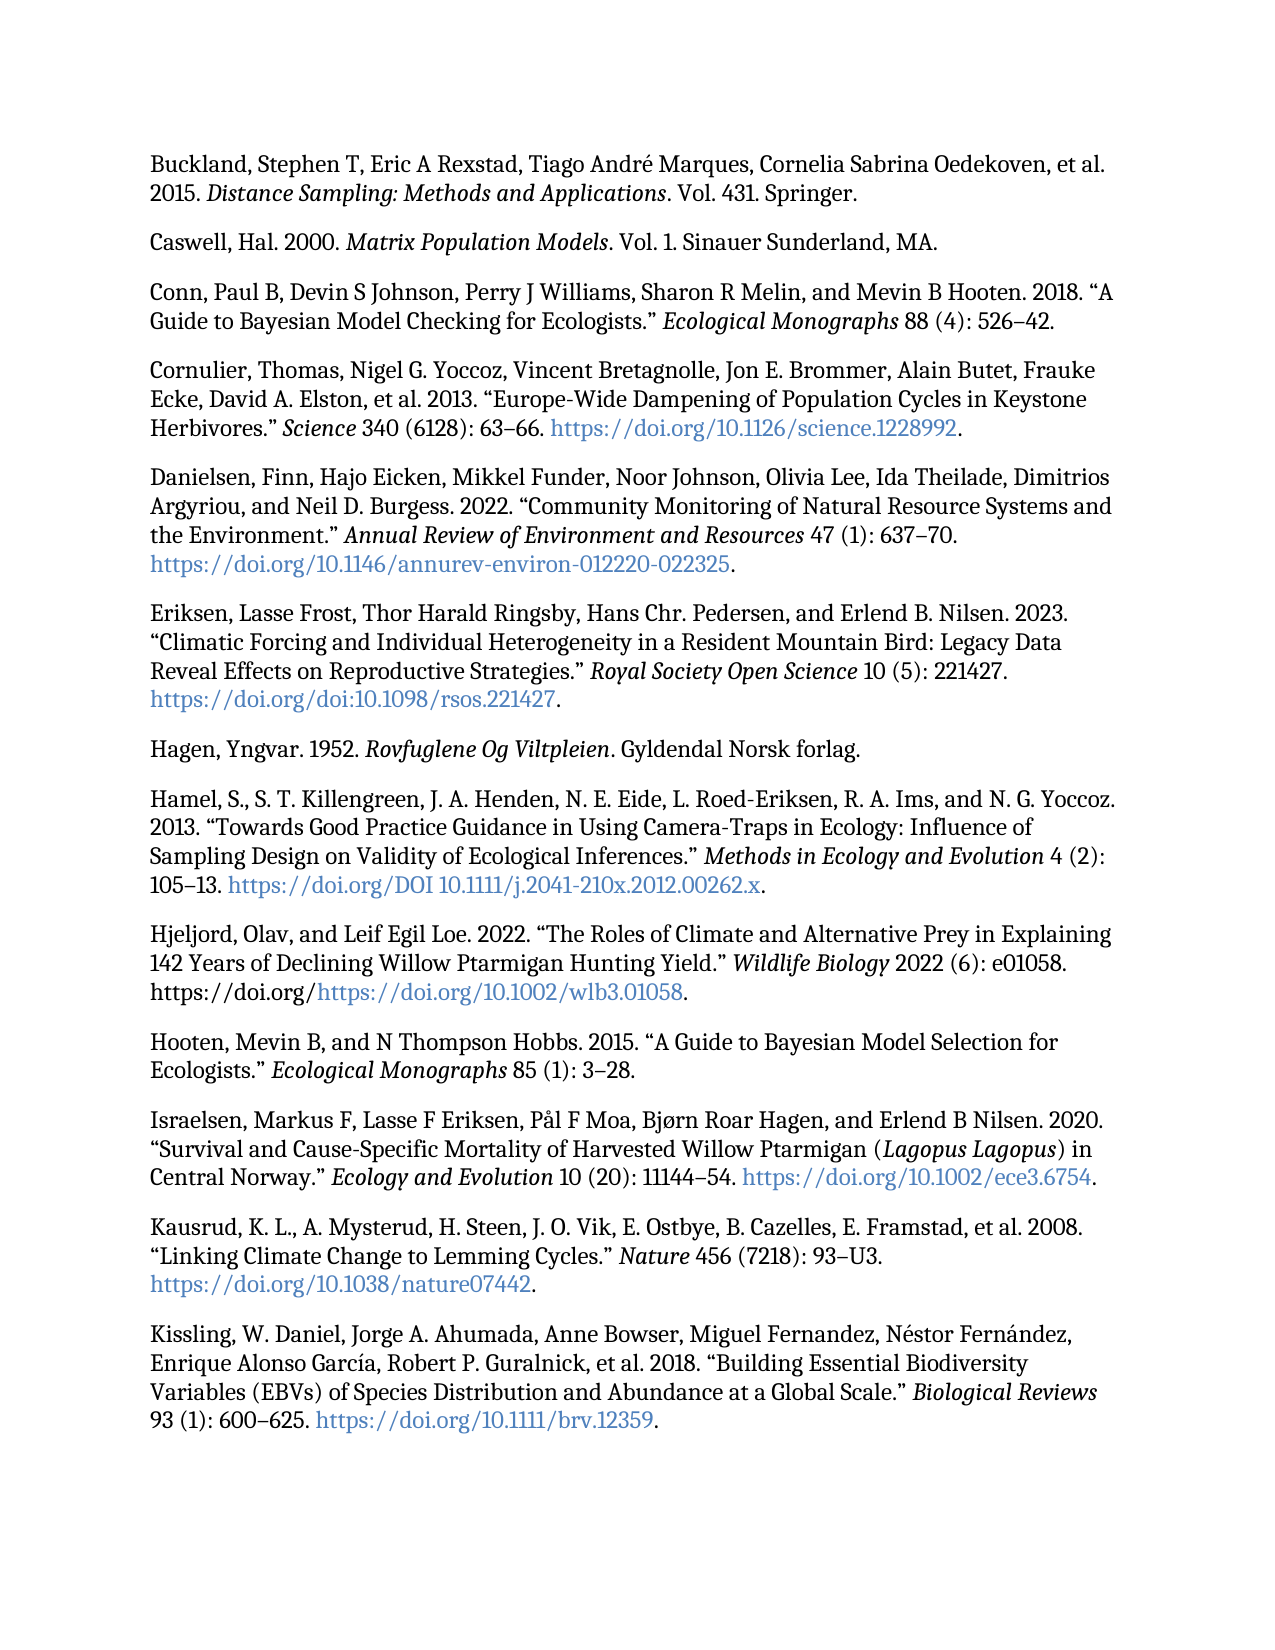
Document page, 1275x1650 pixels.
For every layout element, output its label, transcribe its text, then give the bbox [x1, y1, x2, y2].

text Danielsen, Finn, Hajo Eicken, Mikkel Funder, Noor Johnson, Olivia Lee, Ida Theilade, Dimitrios Argyriou, and Neil D. Burgess. 2022. “Community Monitoring of Natural Resource Systems and the Environment.” Annual Review of Environment and Resources 47 (1): 637–70. https://doi.org/10.1146/annurev-environ-012220-022325. [150, 463, 1125, 578]
text Kausrud, K. L., A. Mysterud, H. Steen, J. O. Vik, E. Ostbye, B. Cazelles, E. Framstad, et al. 2008. “Linking Climate Change to Lemming Cycles.” Nature 456 (7218): 93–U3. https://doi.org/10.1038/nature07442. [150, 1213, 1125, 1299]
text Israelsen, Markus F, Lasse F Eriksen, Pål F Moa, Bjørn Roar Hagen, and Erlend B Nilsen. 2020. “Survival and Cause-Specific Mortality of Harvested Willow Ptarmigan (Lagopus Lagopus) in Central Norway.” Ecology and Evolution 10 (20): 11144–54. https://doi.org/10.1002/ece3.6754. [150, 1106, 1125, 1192]
text Hjeljord, Olav, and Leif Egil Loe. 2022. “The Roles of Climate and Alternative Prey in Explaining 142 Years of Declining Willow Ptarmigan Hunting Yield.” Wildlife Biology 2022 (6): e01058. https://doi.org/https://doi.org/10.1002/wlb3.01058. [150, 920, 1125, 1007]
text Hooten, Mevin B, and N Thompson Hobbs. 2015. “A Guide to Bayesian Model Selection for Ecologists.” Ecological Monographs 85 (1): 3–28. [150, 1027, 1125, 1085]
text Hagen, Yngvar. 1952. Rovfuglene Og Viltpleien. Gyldendal Norsk forlag. [150, 735, 1125, 764]
text Caswell, Hal. 2000. Matrix Population Models. Vol. 1. Sinauer Sunderland, MA. [150, 228, 1125, 257]
text Buckland, Stephen T, Eric A Rexstad, Tiago André Marques, Cornelia Sabrina Oedekoven, et al. 2015. Distance Sampling: Methods and Applications. Vol. 431. Springer. [150, 150, 1125, 207]
text Conn, Paul B, Devin S Johnson, Perry J Williams, Sharon R Melin, and Mevin B Hooten. 2018. “A Guide to Bayesian Model Checking for Ecologists.” Ecological Monographs 88 (4): 526–42. [150, 278, 1125, 335]
text Eriksen, Lasse Frost, Thor Harald Ringsby, Hans Chr. Pedersen, and Erlend B. Nilsen. 2023. “Climatic Forcing and Individual Heterogeneity in a Resident Mountain Bird: Legacy Data Reveal Effects on Reproductive Strategies.” Royal Society Open Science 10 (5): 221427. https://doi.org/doi:10.1098/rsos.221427. [150, 599, 1125, 714]
text Kissling, W. Daniel, Jorge A. Ahumada, Anne Bowser, Miguel Fernandez, Néstor Fernández, Enrique Alonso García, Robert P. Guralnick, et al. 2018. “Building Essential Biodiversity Variables (EBVs) of Species Distribution and Abundance at a Global Scale.” Biological Reviews 93 (1): 600–625. https://doi.org/10.1111/brv.12359. [150, 1320, 1125, 1435]
text Cornulier, Thomas, Nigel G. Yoccoz, Vincent Bretagnolle, Jon E. Brommer, Alain Butet, Frauke Ecke, David A. Elston, et al. 2013. “Europe-Wide Dampening of Population Cycles in Keystone Herbivores.” Science 340 (6128): 63–66. https://doi.org/10.1126/science.1228992. [150, 356, 1125, 442]
text Hamel, S., S. T. Killengreen, J. A. Henden, N. E. Eide, L. Roed-Eriksen, R. A. Ims, and N. G. Yoccoz. 2013. “Towards Good Practice Guidance in Using Camera-Traps in Ecology: Influence of Sampling Design on Validity of Ecological Inferences.” Methods in Ecology and Evolution 4 (2): 105–13. https://doi.org/DOI 10.1111/j.2041-210x.2012.00262.x. [150, 784, 1125, 899]
